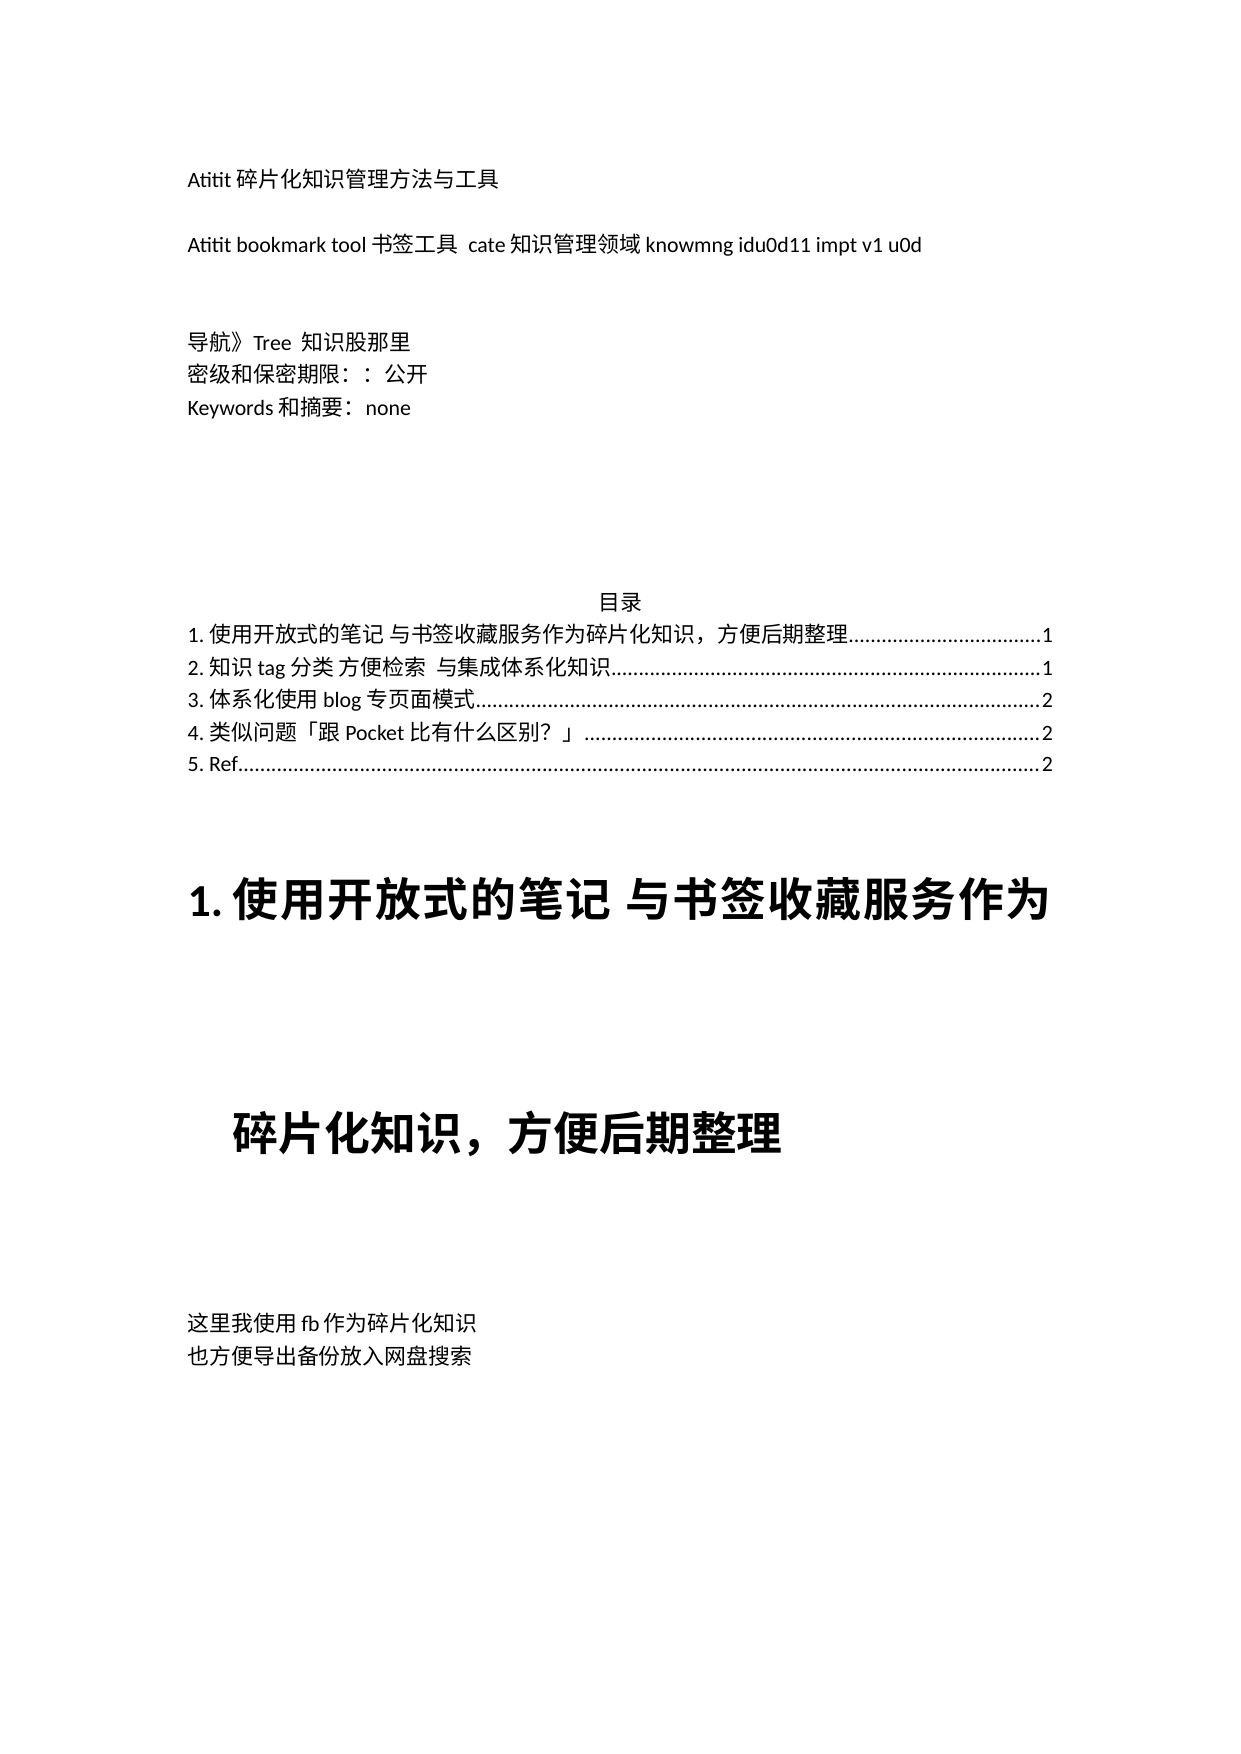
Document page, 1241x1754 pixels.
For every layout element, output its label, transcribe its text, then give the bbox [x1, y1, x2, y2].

text Atitit 碎片化知识管理方法与工具 [187, 162, 1053, 194]
text 这里我使用fb作为碎片化知识 [187, 1306, 1053, 1338]
text Keywords和摘要：none [187, 389, 1053, 422]
text 也方便导出备份放入网盘搜索 [187, 1338, 1053, 1371]
text 密级和保密期限：：公开 [187, 357, 1053, 389]
text 导航》Tree 知识股那里 [187, 324, 1053, 357]
text Atitit bookmark tool书签工具 cate知识管理领域knowmng idu0d11 impt v1 u0d [187, 227, 1053, 259]
subtitle 使用开放式的笔记 与书签收藏服务作为碎片化知识，方便后期整理 [187, 847, 1053, 1179]
